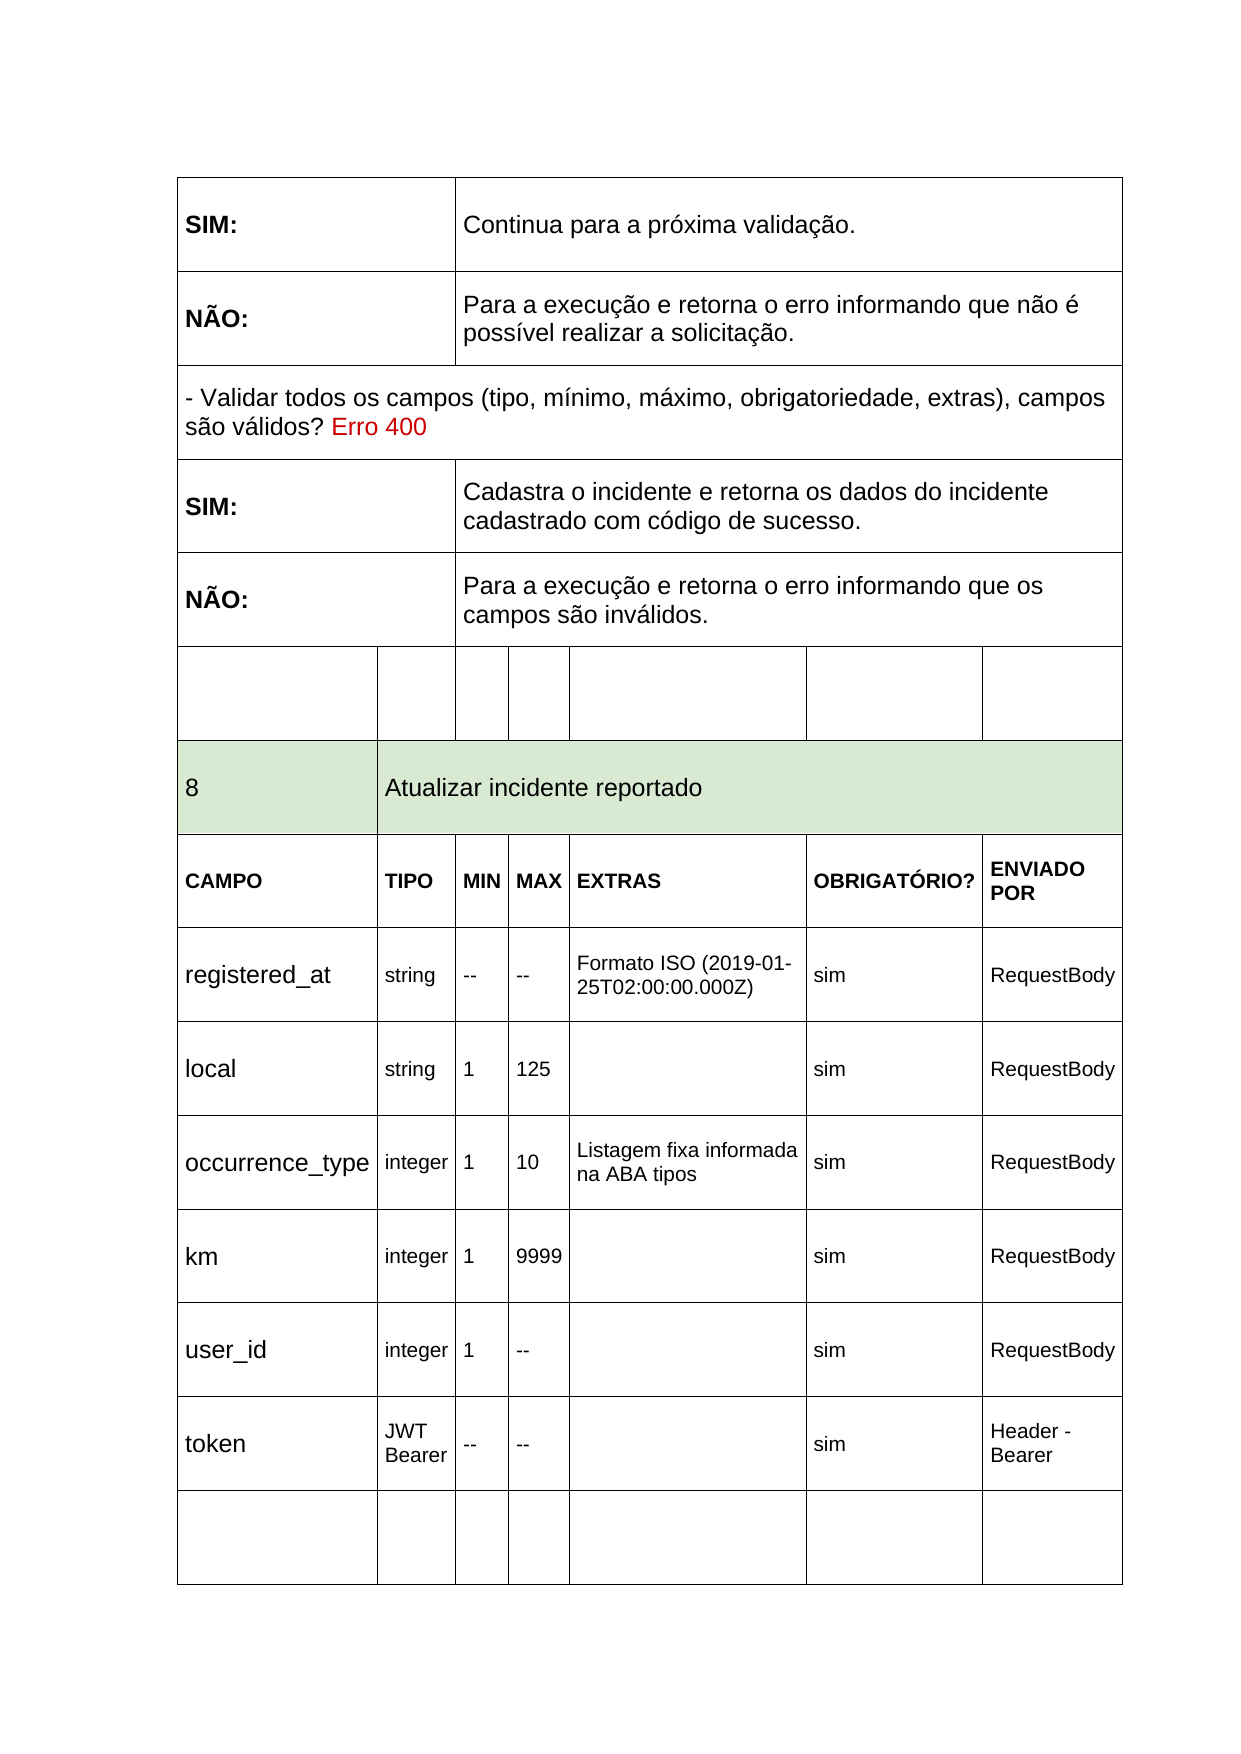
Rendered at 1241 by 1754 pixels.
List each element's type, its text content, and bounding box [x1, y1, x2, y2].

table_cell 8 [178, 741, 377, 833]
table_cell 1 [456, 1210, 508, 1302]
table_cell 1 [456, 1116, 508, 1208]
table_cell Continua para a próxima validação. [456, 178, 1122, 271]
table_cell SIM: [178, 178, 455, 271]
table_cell string [378, 1022, 455, 1115]
table_cell Listagem fixa informada na ABA tipos [570, 1116, 806, 1208]
table_cell user_id [178, 1303, 377, 1396]
table_cell NÃO: [178, 272, 455, 365]
table_cell [570, 1397, 806, 1490]
table_cell sim [807, 1022, 982, 1115]
table_cell [378, 647, 455, 740]
table_cell [570, 647, 806, 740]
table_cell 1 [456, 1022, 508, 1115]
table_cell [378, 1491, 455, 1583]
table_cell km [178, 1210, 377, 1302]
table_cell [570, 1210, 806, 1302]
table_cell RequestBody [983, 928, 1122, 1021]
table_cell RequestBody [983, 1116, 1122, 1208]
table_cell -- [456, 1397, 508, 1490]
table_cell Header - Bearer [983, 1397, 1122, 1490]
table_cell Formato ISO (2019-01-25T02:00:00.000Z) [570, 928, 806, 1021]
table_cell [570, 1022, 806, 1115]
table_cell [509, 647, 569, 740]
table_cell 10 [509, 1116, 569, 1208]
table_cell integer [378, 1116, 455, 1208]
table_cell 1 [456, 1303, 508, 1396]
table_cell Cadastra o incidente e retorna os dados do incidente cadastrado com código de sucesso. [456, 460, 1122, 552]
table_cell [807, 1491, 982, 1583]
table_cell -- [509, 1397, 569, 1490]
table_cell [456, 647, 508, 740]
table_cell SIM: [178, 460, 455, 552]
table_cell -- [509, 1303, 569, 1396]
table_cell RequestBody [983, 1303, 1122, 1396]
table_cell [178, 1491, 377, 1583]
table_cell Atualizar incidente reportado [378, 741, 1122, 833]
table_cell 125 [509, 1022, 569, 1115]
table_cell integer [378, 1303, 455, 1396]
table_cell string [378, 928, 455, 1021]
table_cell -- [509, 928, 569, 1021]
table_cell sim [807, 1303, 982, 1396]
table_cell sim [807, 1116, 982, 1208]
table_cell MIN [456, 835, 508, 927]
table_cell sim [807, 928, 982, 1021]
table_cell local [178, 1022, 377, 1115]
table_cell [807, 647, 982, 740]
table_cell RequestBody [983, 1210, 1122, 1302]
table_cell EXTRAS [570, 835, 806, 927]
table_cell [178, 647, 377, 740]
table_cell OBRIGATÓRIO? [807, 835, 982, 927]
table_cell JWT Bearer [378, 1397, 455, 1490]
table_cell MAX [509, 835, 569, 927]
table_cell Para a execução e retorna o erro informando que não é possível realizar a solicitação. [456, 272, 1122, 365]
table_cell -- [456, 928, 508, 1021]
table_cell sim [807, 1210, 982, 1302]
table_cell TIPO [378, 835, 455, 927]
table_cell token [178, 1397, 377, 1490]
table_cell [509, 1491, 569, 1583]
table_cell ENVIADO POR [983, 835, 1122, 927]
table_cell [983, 647, 1122, 740]
table_cell integer [378, 1210, 455, 1302]
table_cell CAMPO [178, 835, 377, 927]
table_cell [570, 1491, 806, 1583]
table_cell occurrence_type [178, 1116, 377, 1208]
table_cell RequestBody [983, 1022, 1122, 1115]
table_cell [570, 1303, 806, 1396]
table_cell sim [807, 1397, 982, 1490]
table_cell - Validar todos os campos (tipo, mínimo, máximo, obrigatoriedade, extras), campos são válidos? Erro 400 [178, 366, 1122, 458]
table_cell [983, 1491, 1122, 1583]
table_cell [456, 1491, 508, 1583]
table_cell registered_at [178, 928, 377, 1021]
table_cell Para a execução e retorna o erro informando que os campos são inválidos. [456, 553, 1122, 646]
table_cell NÃO: [178, 553, 455, 646]
table_cell 9999 [509, 1210, 569, 1302]
